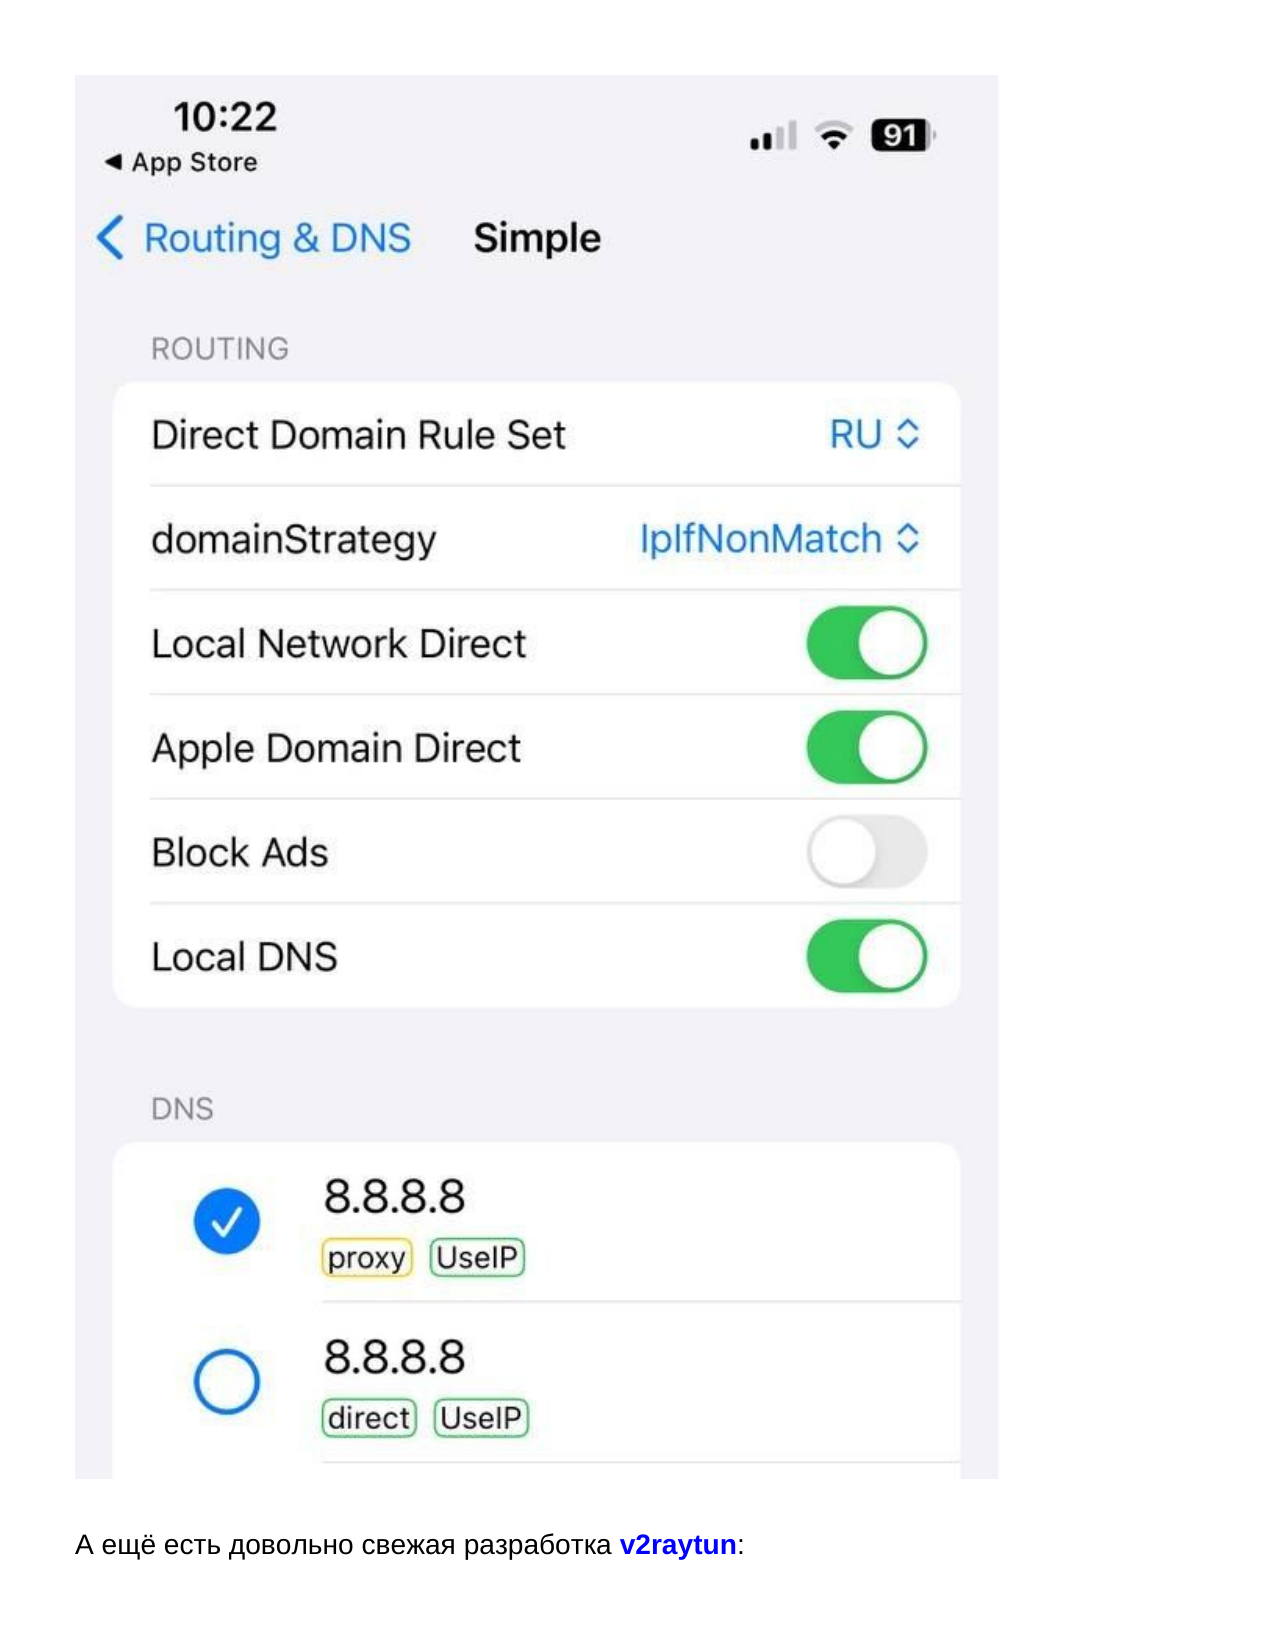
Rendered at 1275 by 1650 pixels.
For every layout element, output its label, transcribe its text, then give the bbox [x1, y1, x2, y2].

picture [75, 75, 999, 1479]
text А ещё есть довольно свежая разработка v2raytun: [75, 1528, 1200, 1561]
